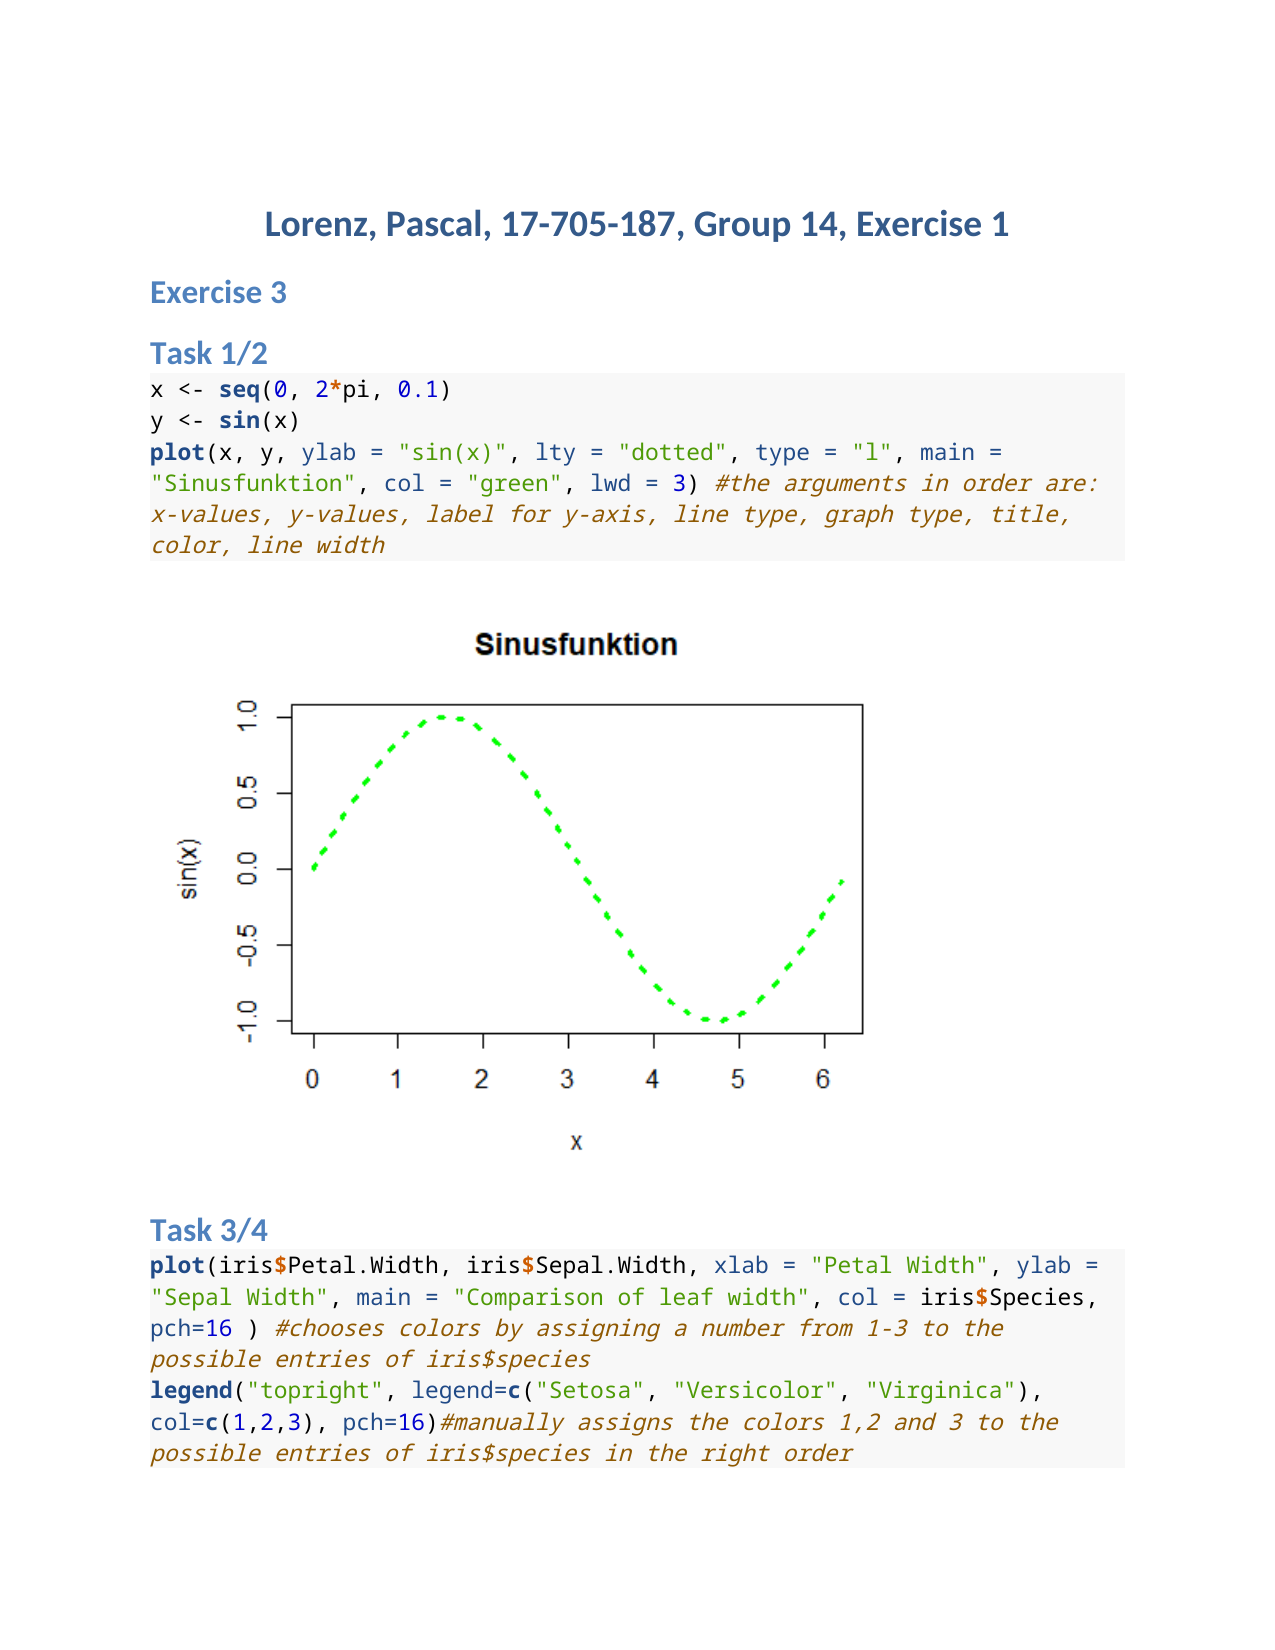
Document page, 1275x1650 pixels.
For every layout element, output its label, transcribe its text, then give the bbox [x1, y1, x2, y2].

picture [168, 581, 927, 1188]
subtitle Exercise 3 [150, 271, 1125, 312]
text plot(iris$Petal.Width, iris$Sepal.Width, xlab = "Petal Width", ylab = "Sepal Width", main = "Comparison of leaf width", col = iris$Species, pch=16 ) #chooses colors by assigning a number from 1-3 to the possible entries of iris$species legend("topright", legend=c("Setosa", "Versicolor", "Virginica"), col=c(1,2,3), pch=16)#manually assigns the colors 1,2 and 3 to the possible entries of iris$species in the right order [590, 1249, 1125, 1468]
text x <- seq(0, 2*pi, 0.1) y <- sin(x) plot(x, y, ylab = "sin(x)", lty = "dotted", type = "l", main = "Sinusfunktion", col = "green", lwd = 3) #the arguments in order are: x-values, y-values, label for y-axis, line type, graph type, title, color, line width [301, 373, 1125, 561]
title Lorenz, Pascal, 17-705-187, Group 14, Exercise 1 [150, 200, 1125, 246]
subtitle Task 3/4 [150, 1209, 1125, 1249]
subtitle Task 1/2 [150, 332, 1125, 373]
